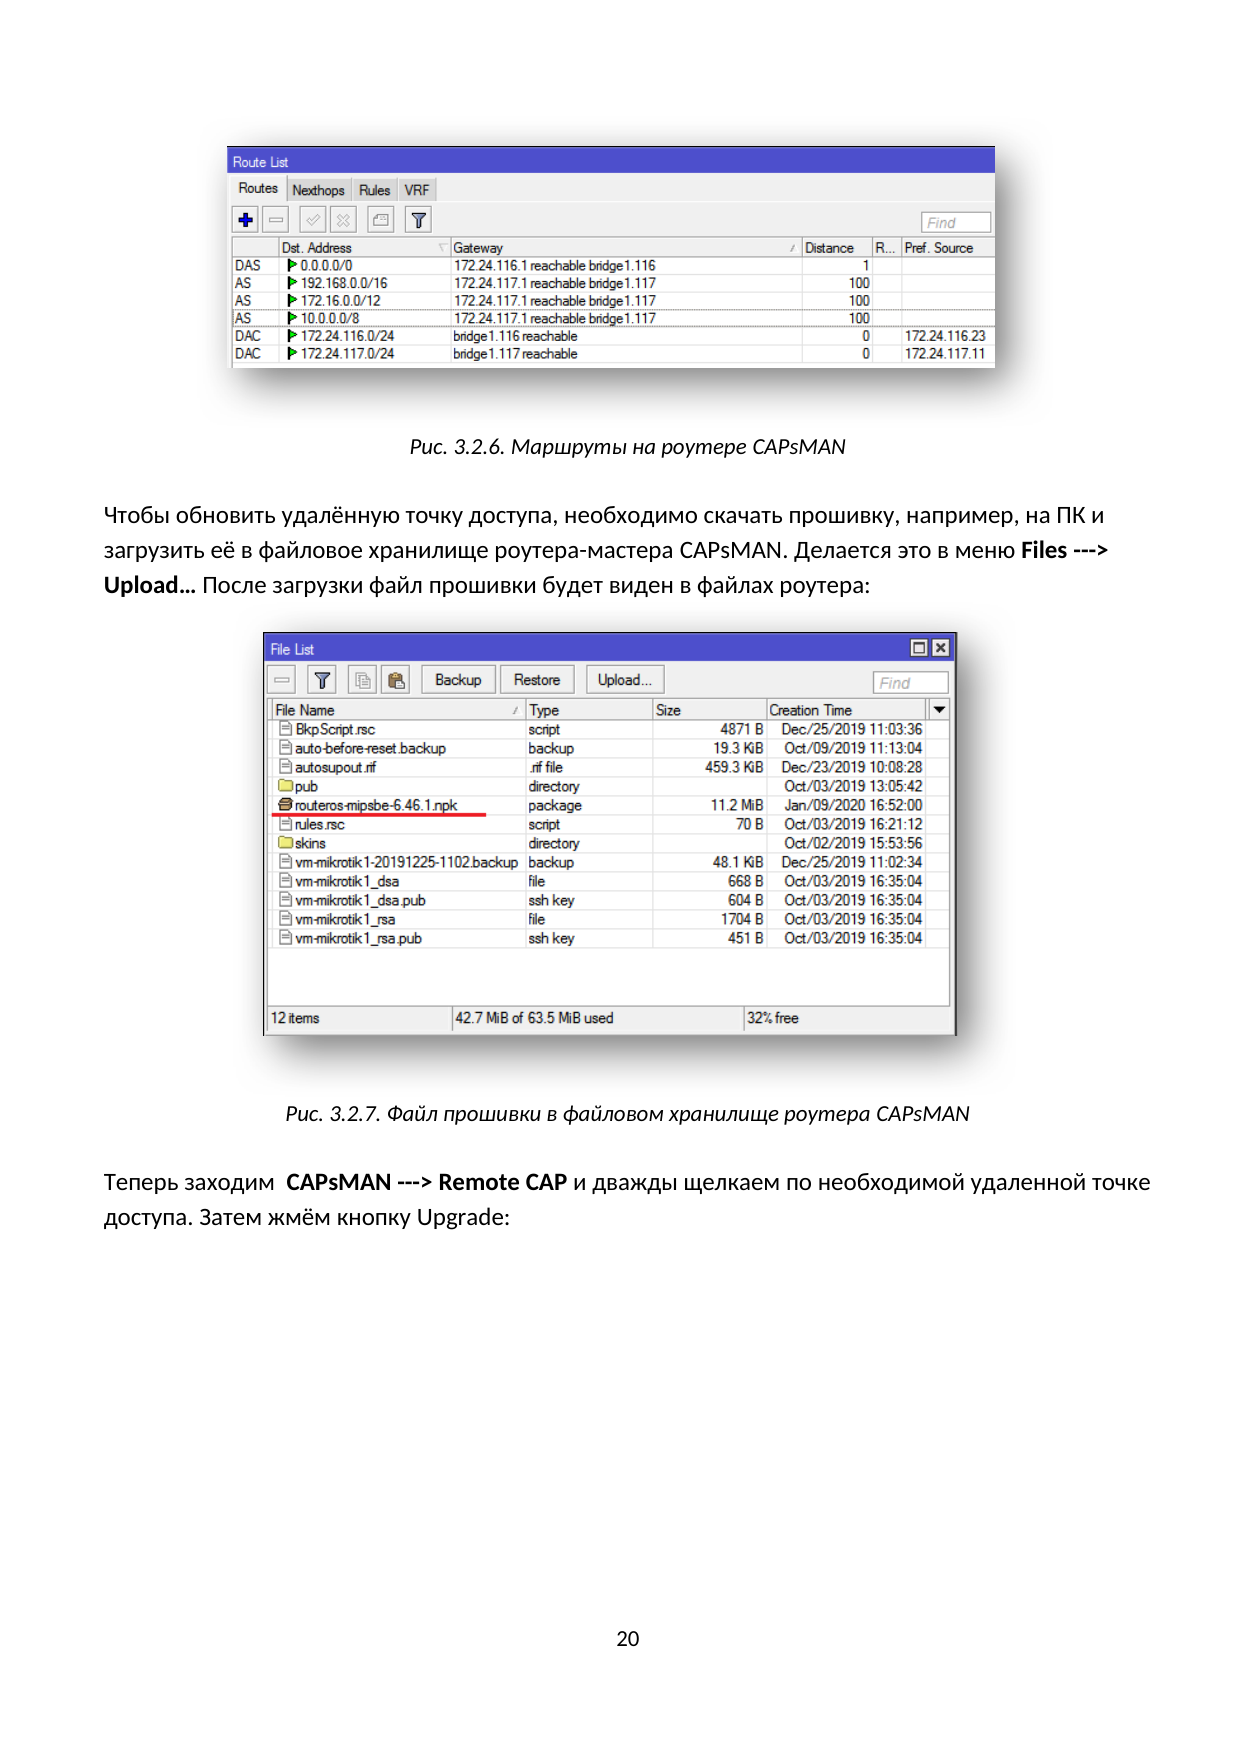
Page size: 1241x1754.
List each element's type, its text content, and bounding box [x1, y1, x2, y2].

picture [263, 632, 958, 1036]
picture [227, 146, 995, 368]
text Теперь заходим CAPsMAN ---> Remote CAP и дважды щелкаем по необходимой удаленной точке доступа. Затем жмём кнопку Upgrade: [103, 1166, 1152, 1232]
text Рис. 3.2.6. Маршруты на роутере CAPsMAN [103, 432, 1152, 460]
text Рис. 3.2.7. Файл прошивки в файловом хранилище роутера CAPsMAN [103, 1099, 1152, 1127]
text Чтобы обновить удалённую точку доступа, необходимо скачать прошивку, например, на ПК и загрузить её в файловое хранилище роутера-мастера CAPsMAN. Делается это в меню Files ---> Upload… После загрузки файл прошивки будет виден в файлах роутера: [103, 499, 1152, 599]
